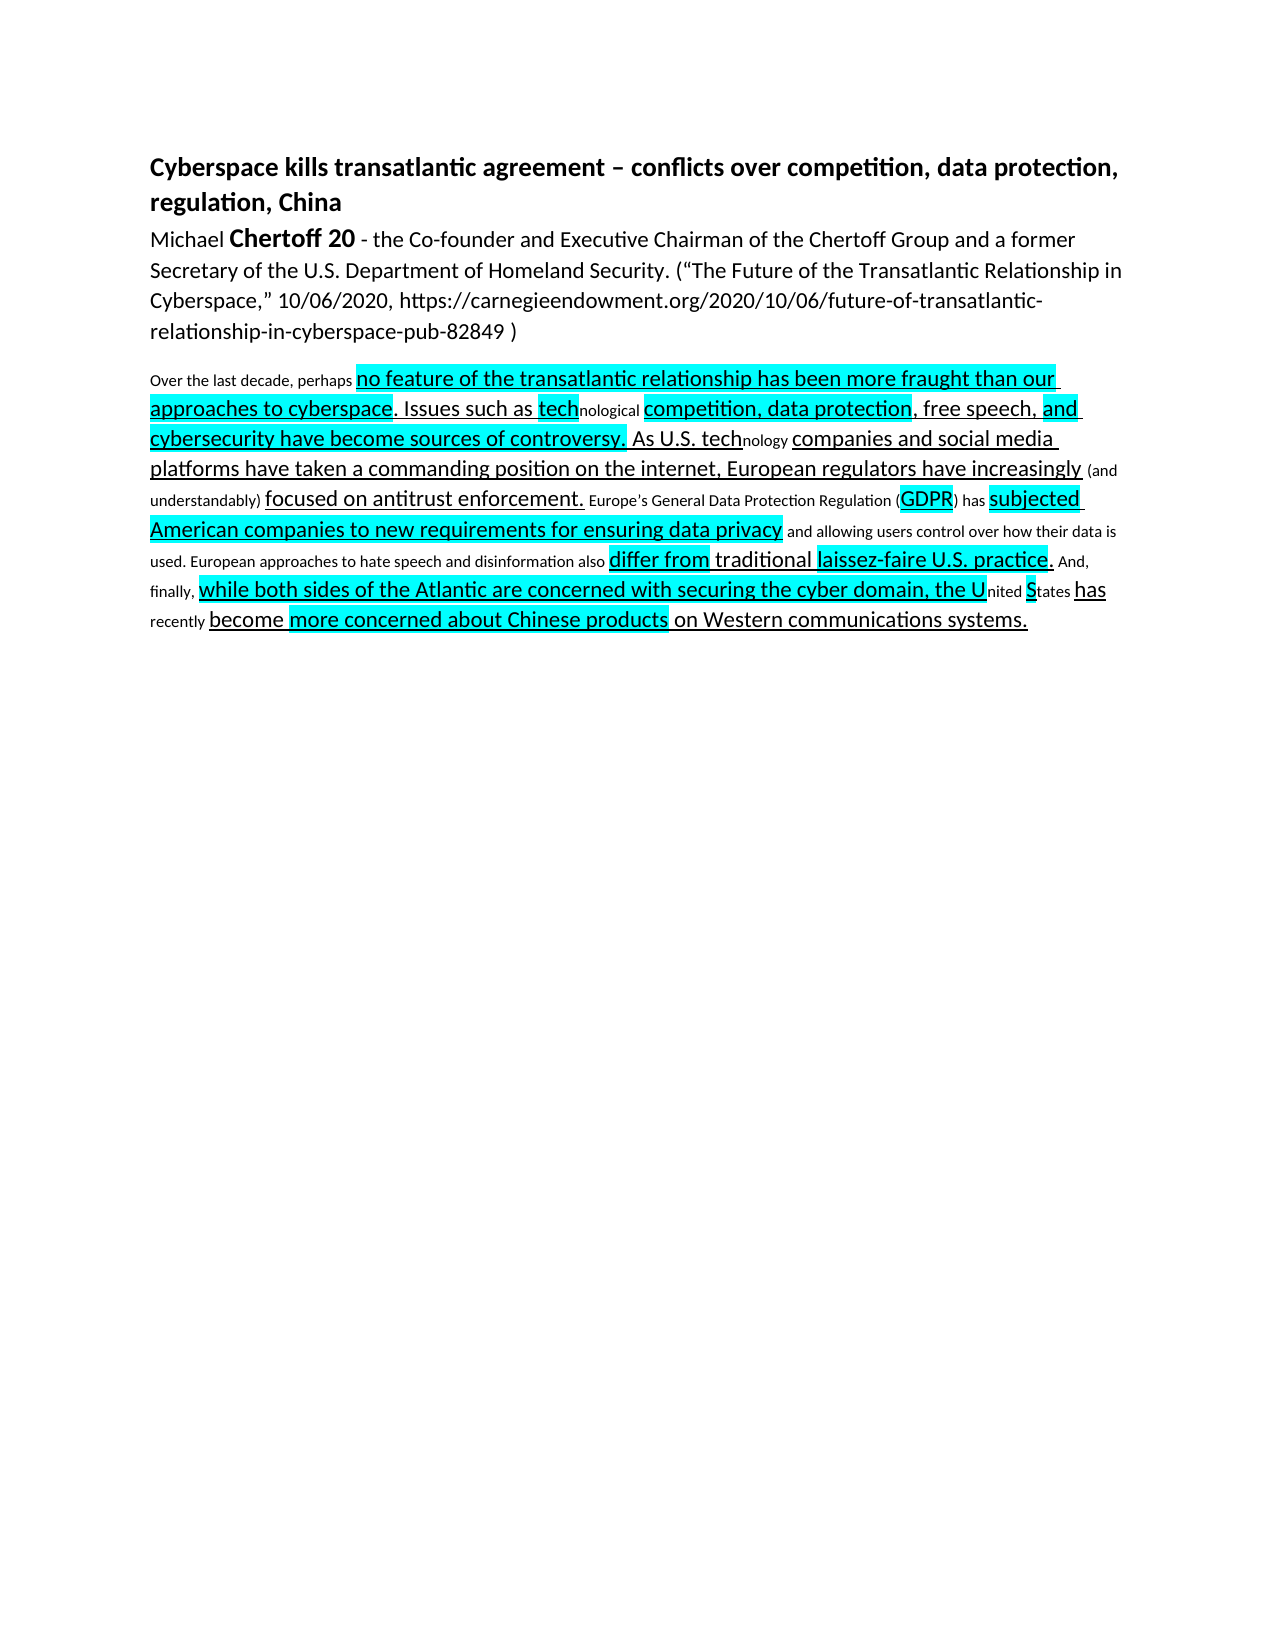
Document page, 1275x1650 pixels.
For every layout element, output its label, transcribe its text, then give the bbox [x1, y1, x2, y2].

subtitle Cyberspace kills transatlantic agreement – conflicts over competition, data protection, regulation, China [150, 150, 1125, 219]
text Over the last decade, perhaps no feature of the transatlantic relationship has been more fraught than our approaches to cyberspace. Issues such as technological competition, data protection, free speech, and cybersecurity have become sources of controversy. As U.S. technology companies and social media platforms have taken a commanding position on the internet, European regulators have increasingly (and understandably) focused on antitrust enforcement. Europe’s General Data Protection Regulation (GDPR) has subjected American companies to new requirements for ensuring data privacy and allowing users control over how their data is used. European approaches to hate speech and disinformation also differ from traditional laissez-faire U.S. practice. And, finally, while both sides of the Atlantic are concerned with securing the cyber domain, the United States has recently become more concerned about Chinese products on Western communications systems. [150, 364, 1125, 633]
text Michael Chertoff 20 - the Co-founder and Executive Chairman of the Chertoff Group and a former Secretary of the U.S. Department of Homeland Security. (“The Future of the Transatlantic Relationship in Cyberspace,” 10/06/2020, https://carnegieendowment.org/2020/10/06/future-of-transatlantic-relationship-in-cyberspace-pub-82849 ) [150, 221, 1125, 345]
